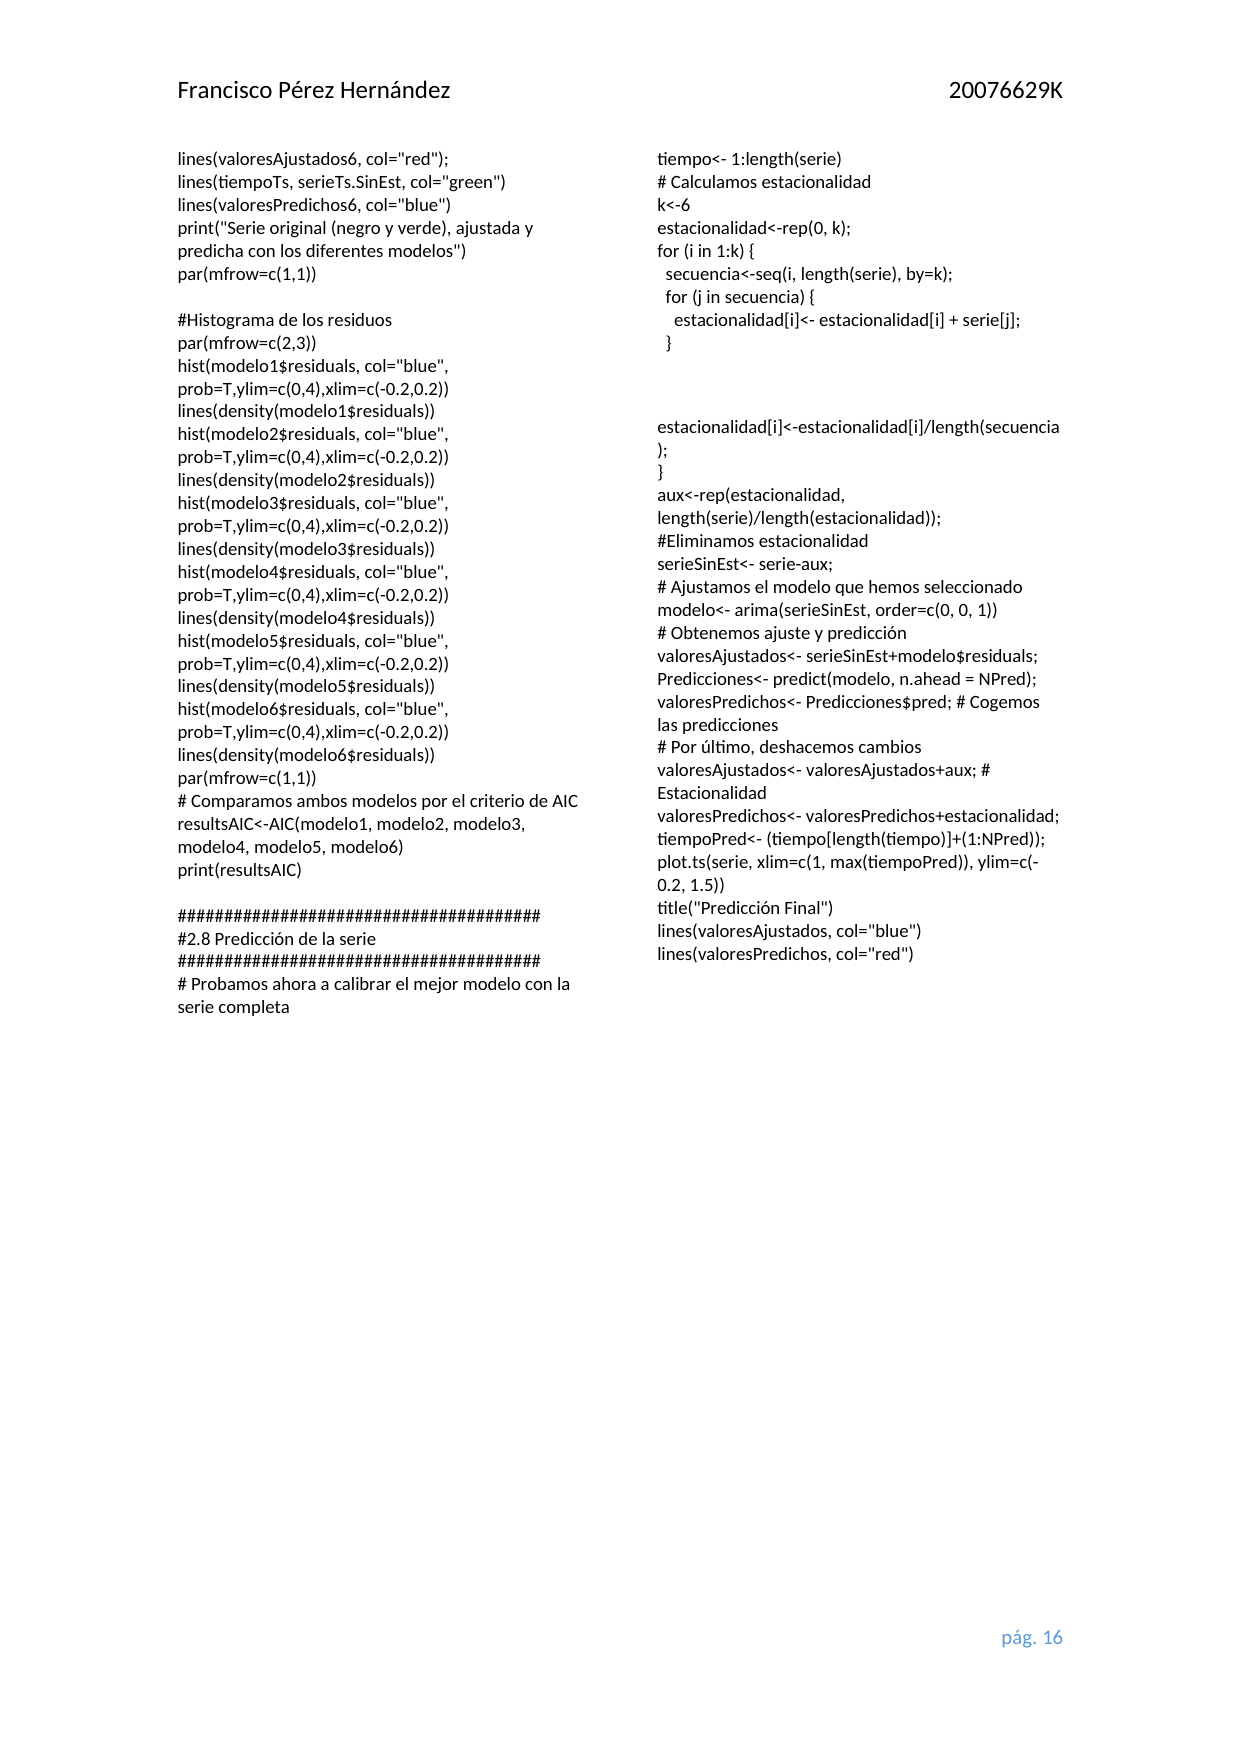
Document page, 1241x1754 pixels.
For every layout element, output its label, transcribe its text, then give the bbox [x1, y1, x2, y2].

text plot.ts(serie, xlim=c(1, max(tiempoPred)), ylim=c(-0.2, 1.5)) [657, 850, 1063, 896]
text # Por último, deshacemos cambios [657, 736, 1063, 759]
text for (i in 1:k) { [657, 239, 1063, 262]
text hist(modelo1$residuals, col="blue", prob=T,ylim=c(0,4),xlim=c(-0.2,0.2)) [177, 354, 583, 400]
text lines(valoresAjustados, col="blue") [657, 919, 1063, 942]
text valoresPredichos<- Predicciones$pred; # Cogemos las predicciones [657, 690, 1063, 736]
text lines(density(modelo1$residuals)) [177, 400, 583, 423]
text aux<-rep(estacionalidad, length(serie)/length(estacionalidad)); [657, 484, 1063, 529]
text #Eliminamos estacionalidad [657, 529, 1063, 552]
text lines(valoresPredichos, col="red") [657, 942, 1063, 965]
text estacionalidad[i]<-estacionalidad[i]/length(secuencia); [657, 384, 1063, 461]
text Predicciones<- predict(modelo, n.ahead = NPred); [657, 667, 1063, 690]
text lines(density(modelo5$residuals)) [177, 675, 583, 698]
text print(resultsAIC) [177, 858, 583, 881]
text par(mfrow=c(1,1)) [177, 766, 583, 789]
text # Calculamos estacionalidad [657, 171, 1063, 193]
text lines(valoresPredichos6, col="blue") [177, 193, 583, 216]
text for (j in secuencia) { [657, 285, 1063, 308]
text secuencia<-seq(i, length(serie), by=k); [657, 262, 1063, 285]
text } [657, 461, 1063, 484]
text lines(density(modelo2$residuals)) [177, 468, 583, 491]
text # Probamos ahora a calibrar el mejor modelo con la serie completa [177, 973, 583, 1018]
text estacionalidad<-rep(0, k); [657, 216, 1063, 239]
text lines(valoresAjustados6, col="red"); [177, 148, 583, 171]
text hist(modelo5$residuals, col="blue", prob=T,ylim=c(0,4),xlim=c(-0.2,0.2)) [177, 629, 583, 675]
text hist(modelo6$residuals, col="blue", prob=T,ylim=c(0,4),xlim=c(-0.2,0.2)) [177, 698, 583, 743]
text serieSinEst<- serie-aux; [657, 552, 1063, 575]
text } [657, 331, 1063, 354]
text resultsAIC<-AIC(modelo1, modelo2, modelo3, modelo4, modelo5, modelo6) [177, 812, 583, 858]
text k<-6 [657, 193, 1063, 216]
text estacionalidad[i]<- estacionalidad[i] + serie[j]; [657, 308, 1063, 331]
text # Comparamos ambos modelos por el criterio de AIC [177, 789, 583, 812]
text par(mfrow=c(1,1)) [177, 262, 583, 285]
text hist(modelo3$residuals, col="blue", prob=T,ylim=c(0,4),xlim=c(-0.2,0.2)) [177, 491, 583, 537]
text print("Serie original (negro y verde), ajustada y predicha con los diferentes modelos") [177, 216, 583, 262]
text hist(modelo4$residuals, col="blue", prob=T,ylim=c(0,4),xlim=c(-0.2,0.2)) [177, 560, 583, 606]
text title("Predicción Final") [657, 896, 1063, 919]
text #2.8 Predicción de la serie [177, 927, 583, 950]
text ####################################### [177, 950, 583, 973]
text tiempoPred<- (tiempo[length(tiempo)]+(1:NPred)); [657, 827, 1063, 850]
text valoresAjustados<- serieSinEst+modelo$residuals; [657, 644, 1063, 667]
text lines(tiempoTs, serieTs.SinEst, col="green") [177, 171, 583, 193]
text # Obtenemos ajuste y predicción [657, 621, 1063, 644]
text hist(modelo2$residuals, col="blue", prob=T,ylim=c(0,4),xlim=c(-0.2,0.2)) [177, 423, 583, 468]
text ####################################### [177, 904, 583, 927]
text lines(density(modelo4$residuals)) [177, 606, 583, 629]
text modelo<- arima(serieSinEst, order=c(0, 0, 1)) [657, 598, 1063, 621]
text valoresAjustados<- valoresAjustados+aux; # Estacionalidad [657, 759, 1063, 804]
text valoresPredichos<- valoresPredichos+estacionalidad; [657, 804, 1063, 827]
text lines(density(modelo3$residuals)) [177, 537, 583, 560]
text # Ajustamos el modelo que hemos seleccionado [657, 575, 1063, 598]
text tiempo<- 1:length(serie) [657, 148, 1063, 171]
text #Histograma de los residuos [177, 308, 583, 331]
text lines(density(modelo6$residuals)) [177, 743, 583, 766]
text par(mfrow=c(2,3)) [177, 331, 583, 354]
